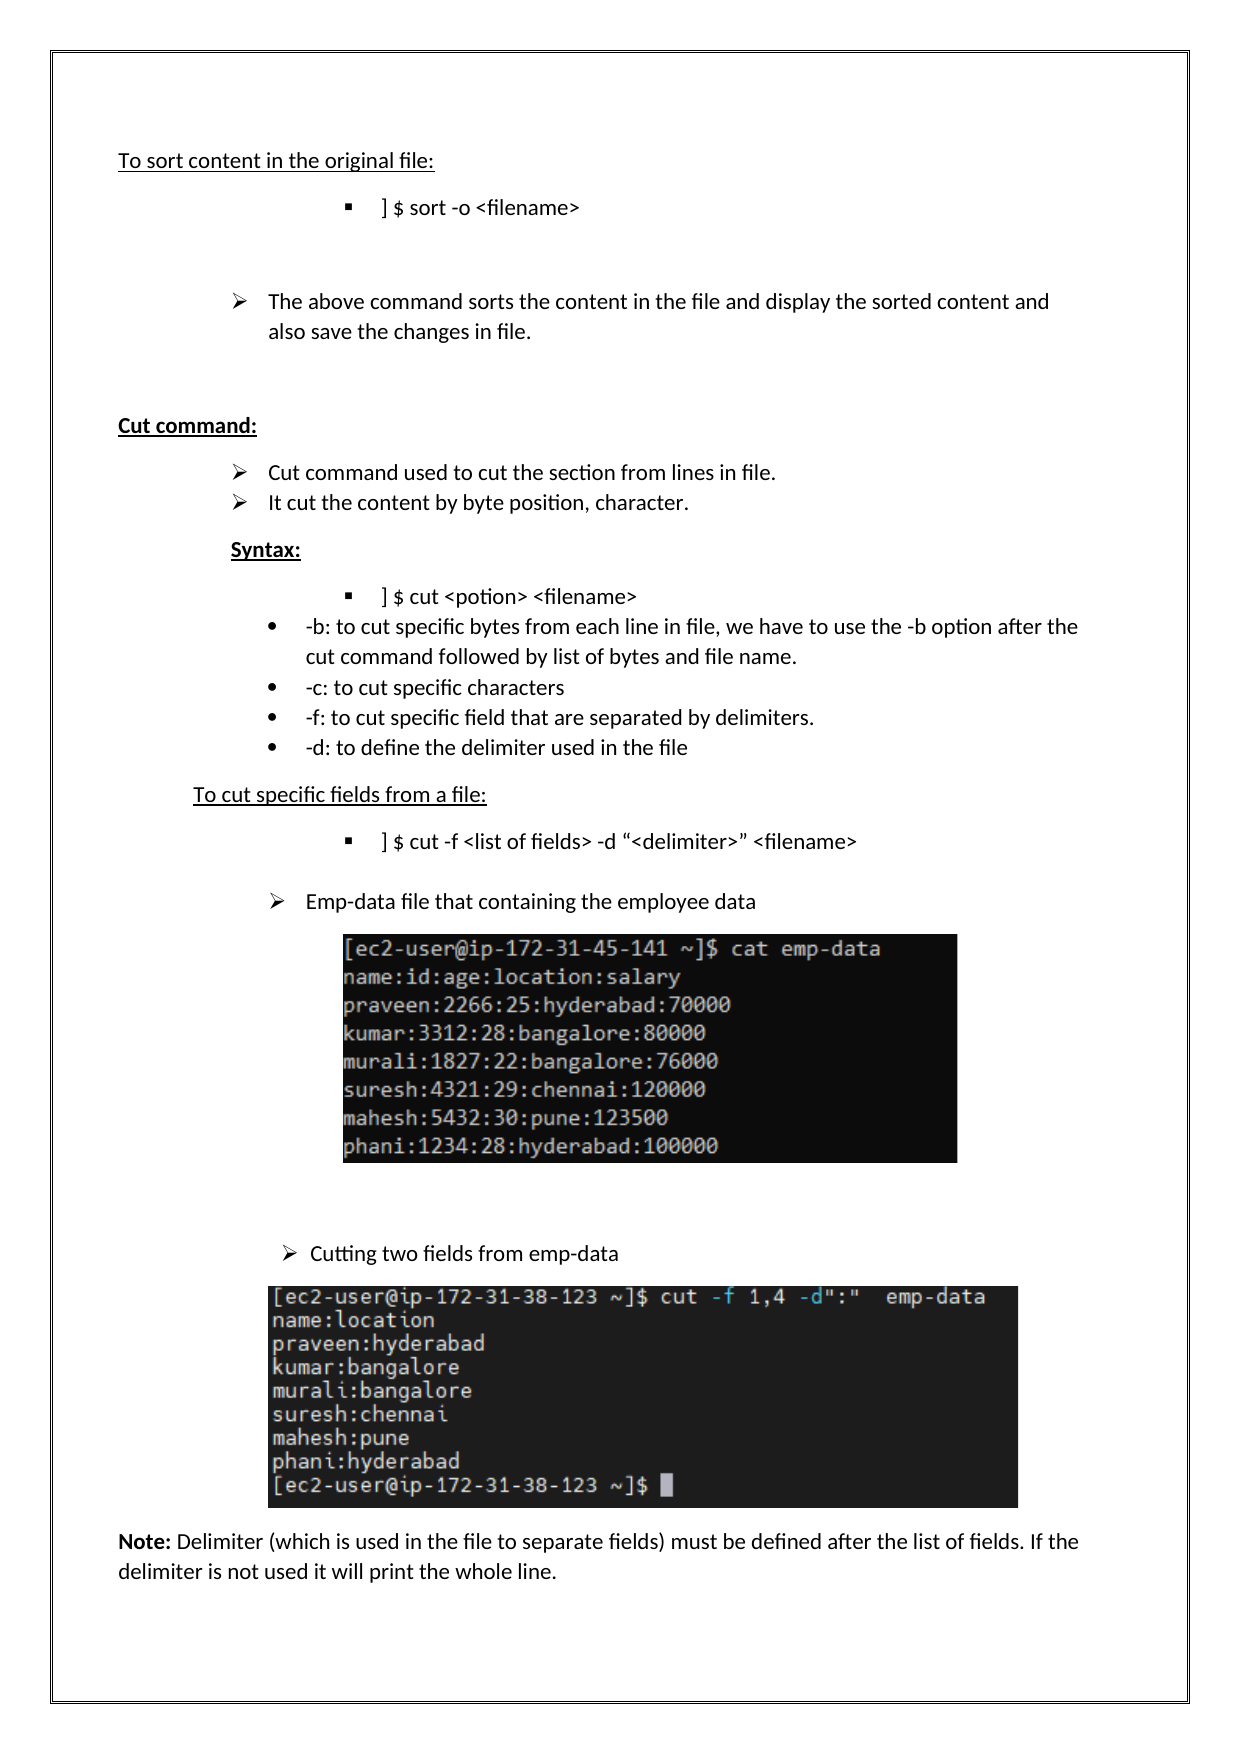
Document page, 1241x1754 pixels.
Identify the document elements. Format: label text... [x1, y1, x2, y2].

list -b: to cut specific bytes from each line in file, we have to use the -b option after the cut command followed by list of bytes and file name. [268, 612, 1090, 671]
list ] $ cut <potion> <filename> [343, 582, 1090, 610]
list ] $ sort -o <filename> [343, 193, 1090, 222]
text To cut specific fields from a file: [193, 780, 1090, 808]
list The above command sorts the content in the file and display the sorted content and also save the changes in file. [231, 287, 1090, 346]
picture [268, 1286, 1019, 1508]
list Emp-data file that containing the employee data [268, 887, 1090, 915]
list Cut command used to cut the section from lines in file. [231, 458, 1090, 486]
list -c: to cut specific characters [268, 673, 1090, 701]
list Cutting two fields from emp-data [281, 1239, 1090, 1267]
list It cut the content by byte position, character. [231, 488, 1090, 516]
list -f: to cut specific field that are separated by delimiters. [268, 703, 1090, 731]
picture [343, 934, 958, 1163]
list ] $ cut -f <list of fields> -d “<delimiter>” <filename> [343, 827, 1090, 855]
text Syntax: [231, 535, 1090, 563]
text To sort content in the original file: [118, 147, 1090, 175]
list -d: to define the delimiter used in the file [268, 733, 1090, 761]
text Note: Delimiter (which is used in the file to separate fields) must be defined after the list of fields. If the delimiter is not used it will print the whole line. [118, 1527, 1090, 1585]
text Cut command: [118, 411, 1090, 439]
